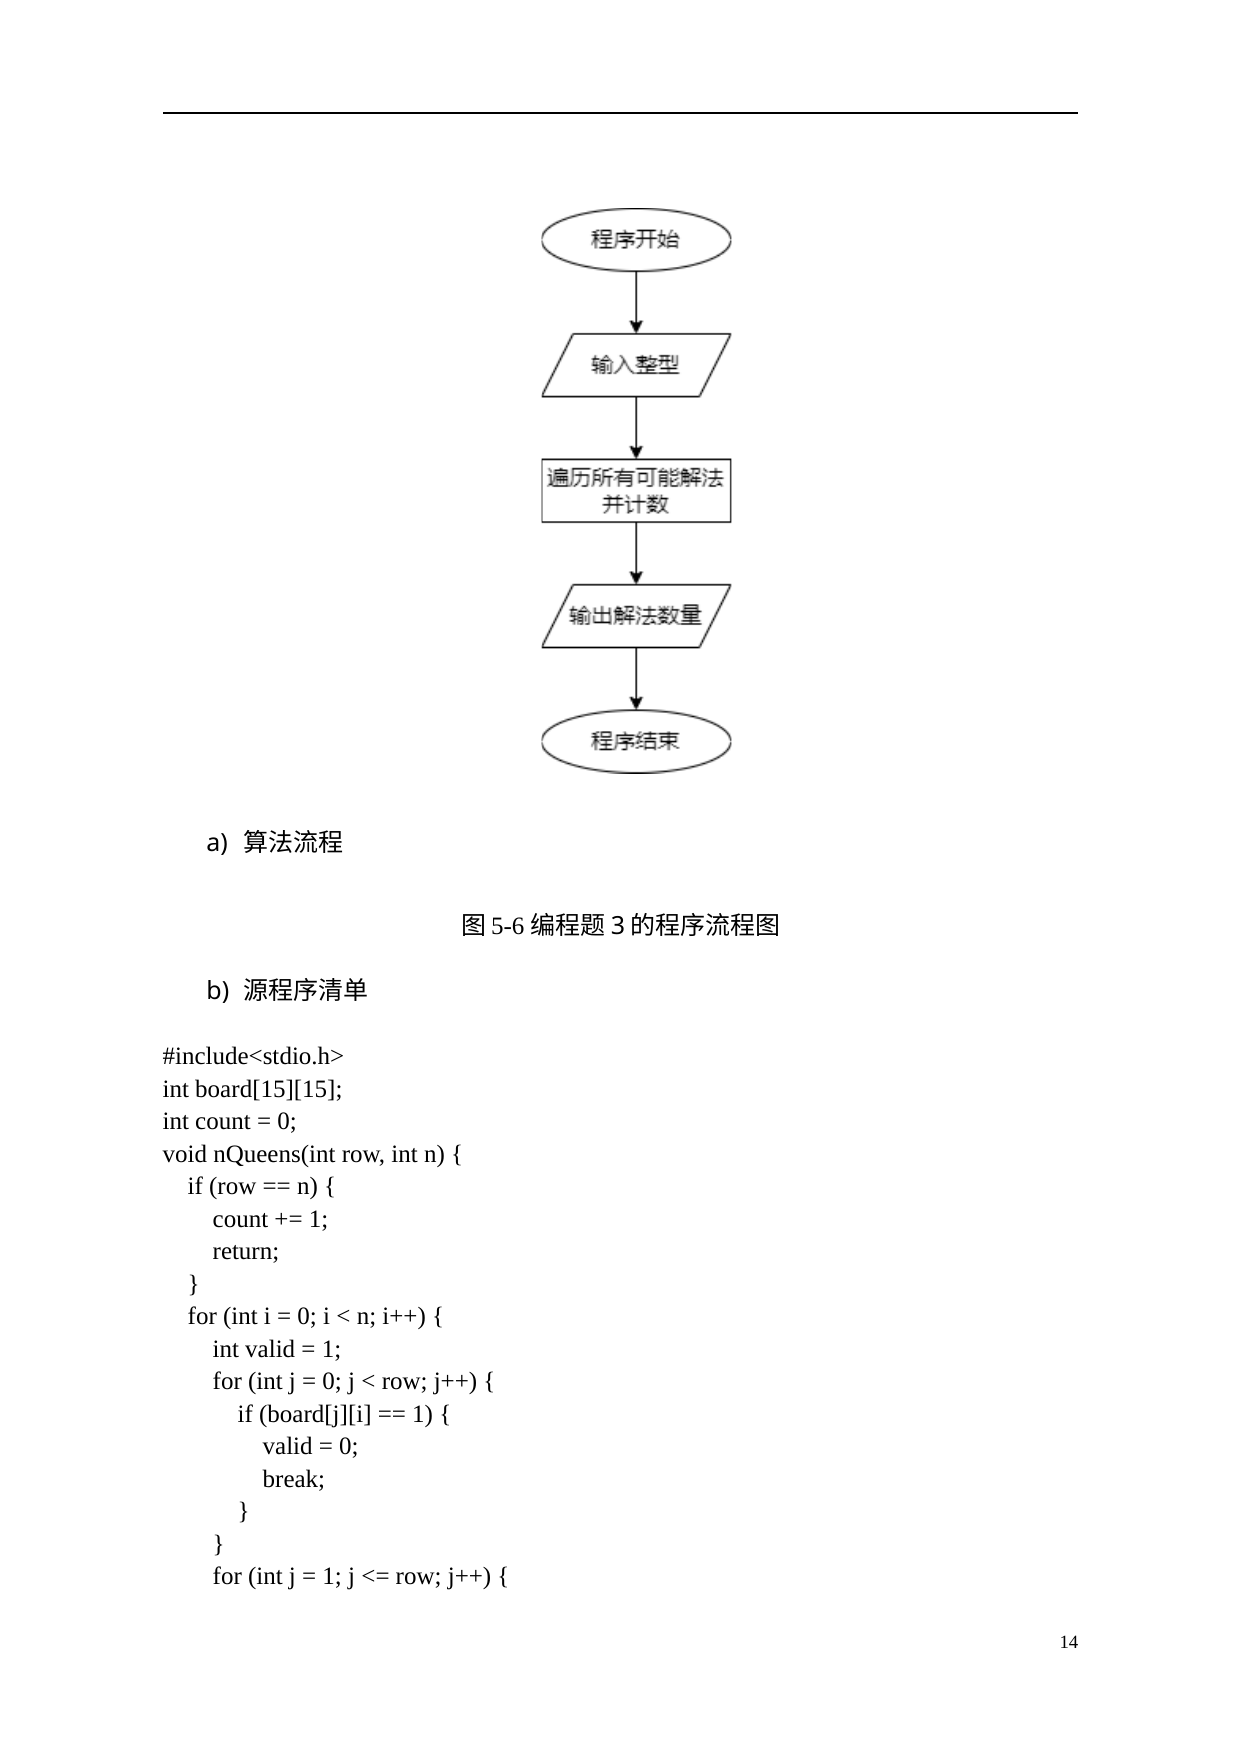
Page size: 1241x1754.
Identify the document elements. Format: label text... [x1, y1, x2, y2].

list 算法流程 [206, 158, 1078, 873]
text void nQueens(int row, int n) { [162, 1137, 1078, 1169]
text return; [162, 1234, 1078, 1267]
text int count = 0; [162, 1104, 1078, 1137]
text 图5-6 编程题3的程序流程图 [162, 891, 1078, 956]
picture [541, 208, 732, 774]
text if (board[j][i] == 1) { [162, 1397, 1078, 1429]
text valid = 0; [162, 1429, 1078, 1462]
text count += 1; [162, 1202, 1078, 1234]
text int valid = 1; [162, 1332, 1078, 1364]
text } [162, 1527, 1078, 1559]
text for (int j = 0; j < row; j++) { [162, 1364, 1078, 1397]
text for (int j = 1; j <= row; j++) { [162, 1559, 1078, 1592]
text #include<stdio.h> [162, 1039, 1078, 1072]
text } [162, 1267, 1078, 1299]
text int board[15][15]; [162, 1072, 1078, 1104]
text if (row == n) { [162, 1169, 1078, 1202]
text for (int i = 0; i < n; i++) { [162, 1299, 1078, 1332]
text break; [162, 1462, 1078, 1494]
text } [162, 1494, 1078, 1527]
list 源程序清单 [206, 956, 1078, 1021]
